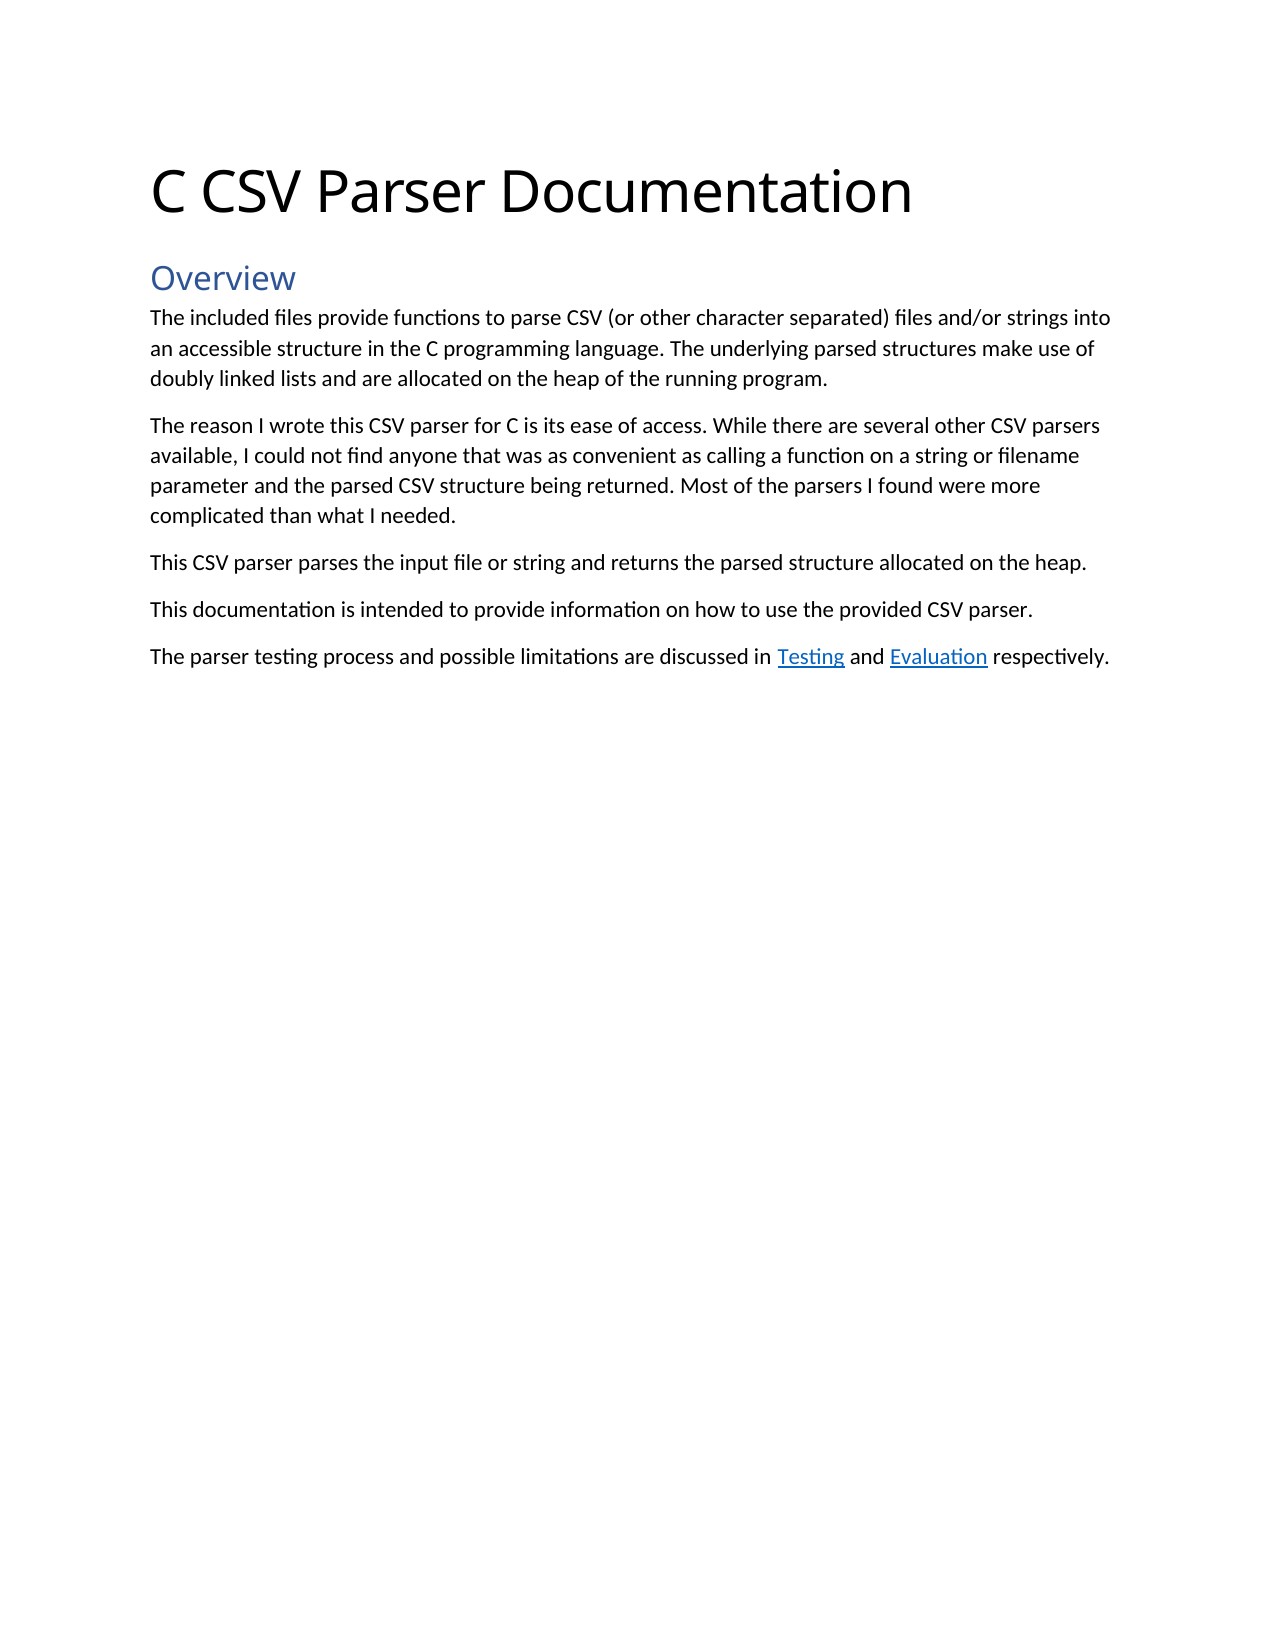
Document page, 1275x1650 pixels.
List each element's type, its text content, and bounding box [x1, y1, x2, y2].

text This documentation is intended to provide information on how to use the provided CSV parser. [150, 595, 1125, 623]
text The included files provide functions to parse CSV (or other character separated) files and/or strings into an accessible structure in the C programming language. The underlying parsed structures make use of doubly linked lists and are allocated on the heap of the running program. [150, 303, 1125, 392]
text This CSV parser parses the input file or string and returns the parsed structure allocated on the heap. [150, 548, 1125, 576]
title C CSV Parser Documentation [150, 150, 1125, 229]
text The parser testing process and possible limitations are discussed in Testing and Evaluation respectively. [150, 642, 1125, 670]
subtitle Overview [150, 254, 1125, 300]
text The reason I wrote this CSV parser for C is its ease of access. While there are several other CSV parsers available, I could not find anyone that was as convenient as calling a function on a string or filename parameter and the parsed CSV structure being returned. Most of the parsers I found were more complicated than what I needed. [150, 411, 1125, 529]
